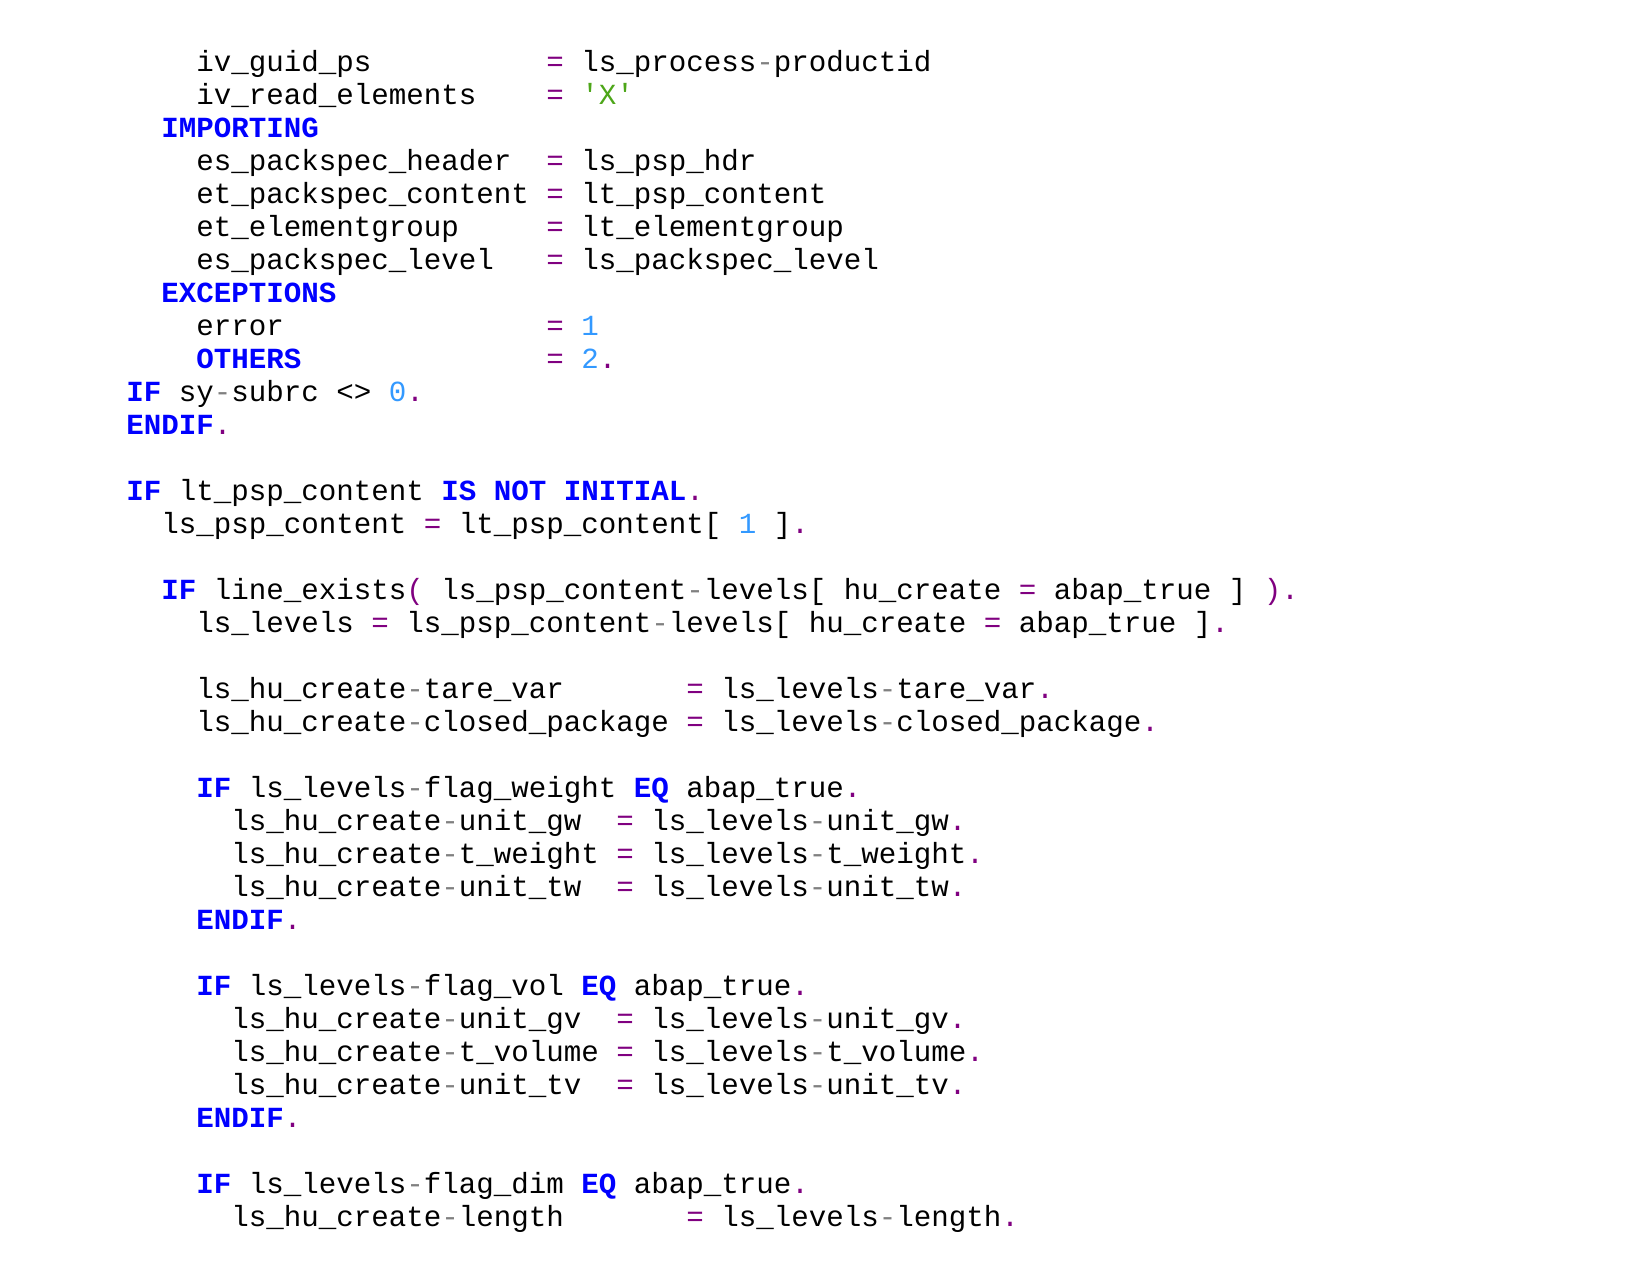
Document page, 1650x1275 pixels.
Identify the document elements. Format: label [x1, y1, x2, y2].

text [56, 47, 1584, 1236]
